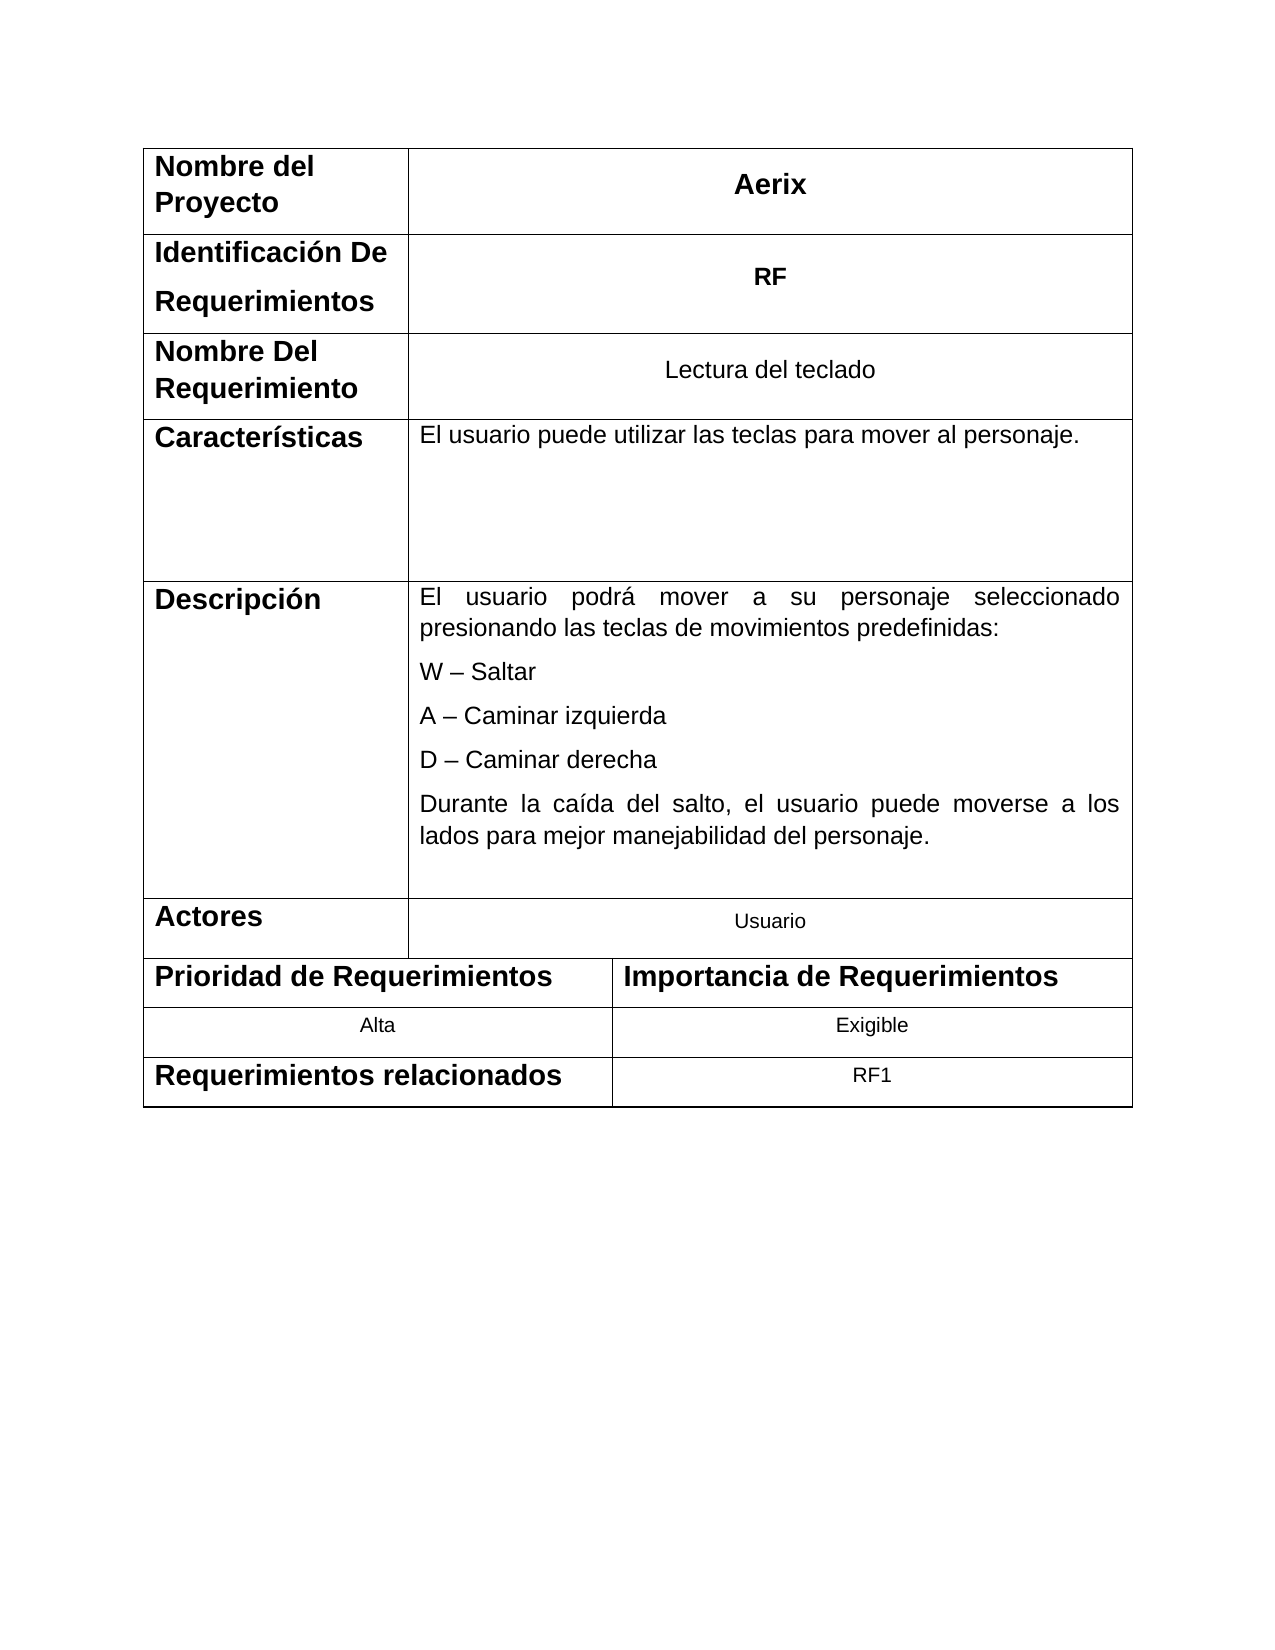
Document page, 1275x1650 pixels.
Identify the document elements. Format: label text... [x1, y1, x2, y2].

table_cell El usuario podrá mover a su personaje seleccionado presionando las teclas de movimientos predefinidas: W – Saltar A – Caminar izquierda D – Caminar derecha Durante la caída del salto, el usuario puede moverse a los lados para mejor manejabilidad del personaje. [409, 582, 1132, 897]
table_cell RF1 [613, 1058, 1132, 1106]
table_cell Alta [144, 1008, 612, 1057]
table_cell Usuario [409, 899, 1132, 958]
table_cell Lectura del teclado [409, 334, 1132, 419]
table_cell Nombre Del Requerimiento [144, 334, 408, 419]
table_cell Importancia de Requerimientos [613, 959, 1132, 1007]
table_cell Descripción [144, 582, 408, 897]
table_cell Prioridad de Requerimientos [144, 959, 612, 1007]
table_cell El usuario puede utilizar las teclas para mover al personaje. [409, 420, 1132, 581]
table_cell Exigible [613, 1008, 1132, 1057]
table_cell RF [409, 235, 1132, 333]
table_cell Actores [144, 899, 408, 958]
table_cell Características [144, 420, 408, 581]
table_header Nombre del Proyecto [144, 149, 408, 234]
table_header Aerix [409, 149, 1132, 234]
table_cell Requerimientos relacionados [144, 1058, 612, 1106]
table_cell Identificación De Requerimientos [144, 235, 408, 333]
